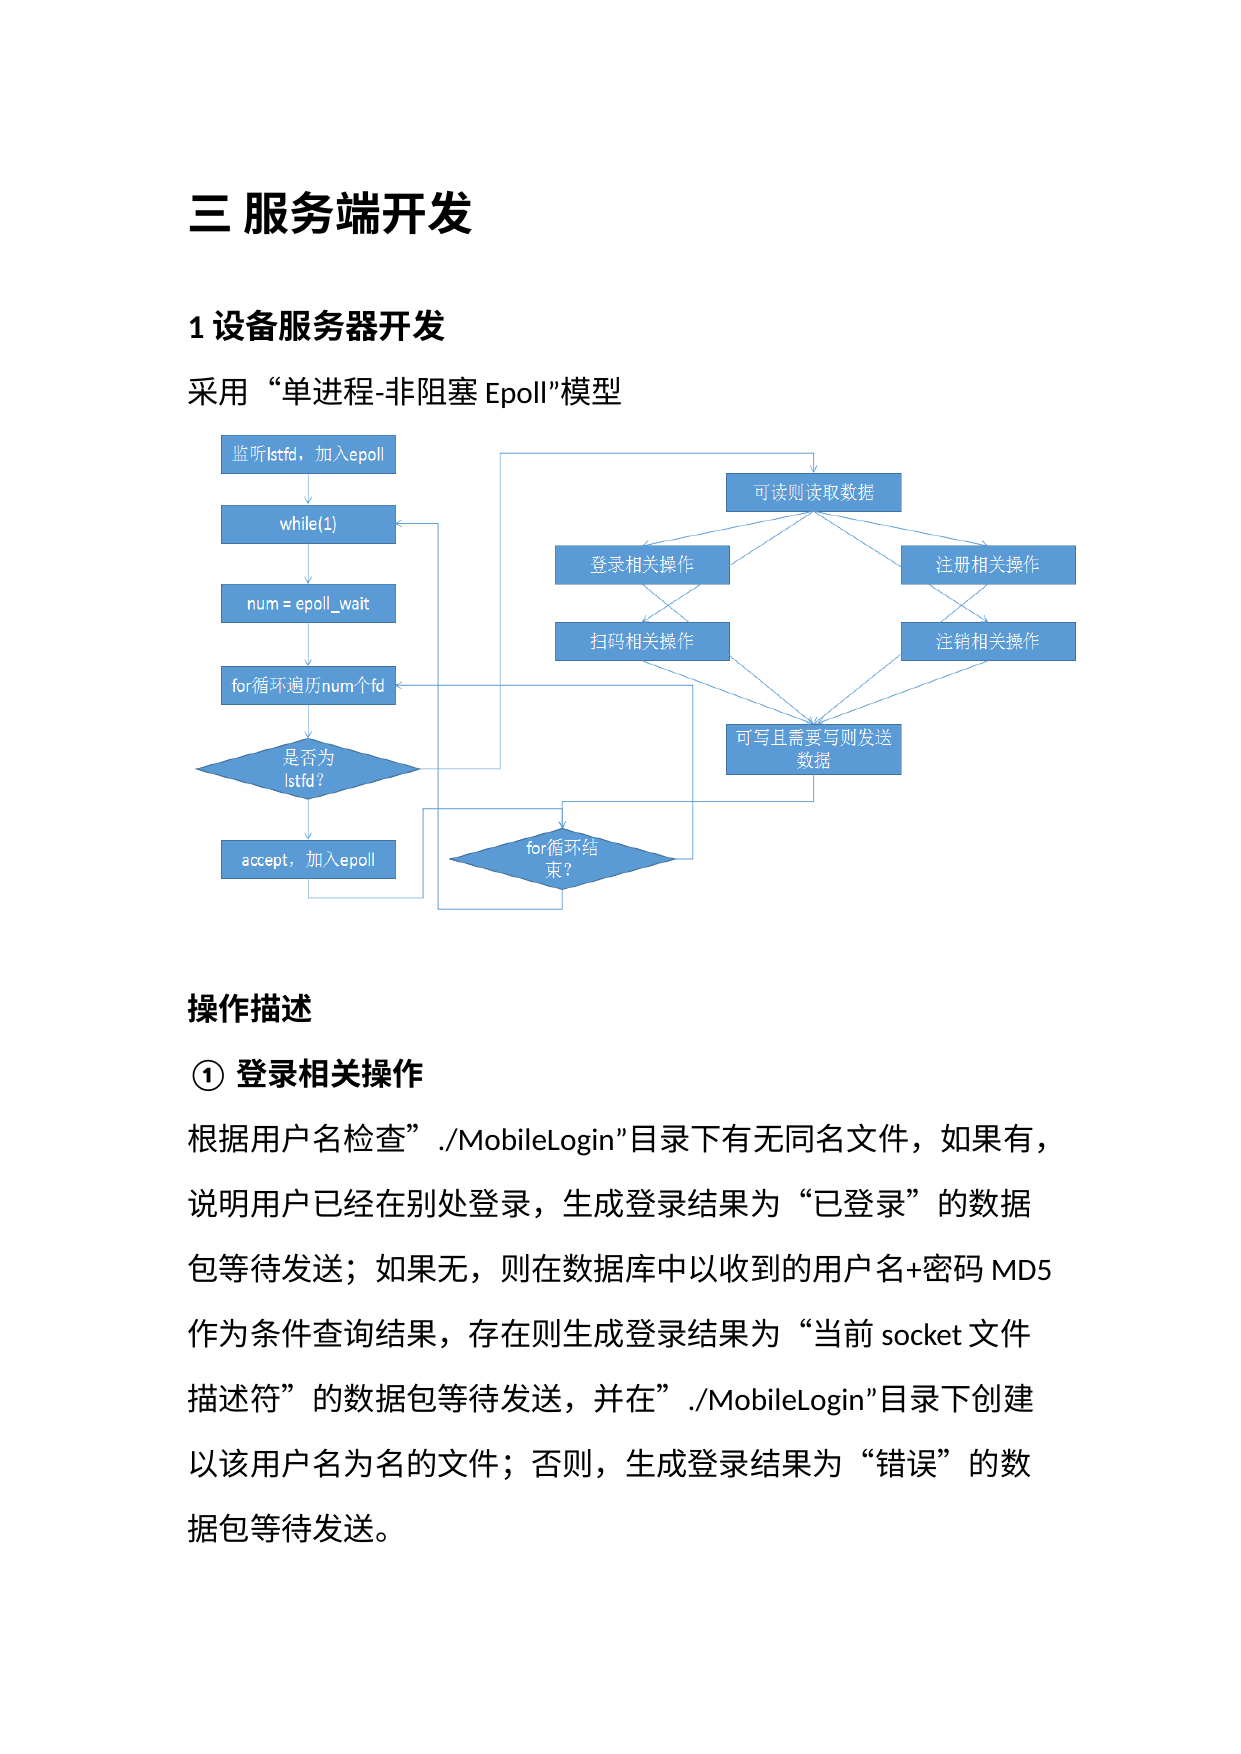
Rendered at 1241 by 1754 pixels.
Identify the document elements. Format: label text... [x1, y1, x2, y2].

text 根据用户名检查”./MobileLogin”目录下有无同名文件，如果有，说明用户已经在别处登录，生成登录结果为“已登录”的数据包等待发送；如果无，则在数据库中以收到的用户名+密码MD5作为条件查询结果，存在则生成登录结果为“当前socket文件描述符”的数据包等待发送，并在”./MobileLogin”目录下创建以该用户名为名的文件；否则，生成登录结果为“错误”的数据包等待发送。 [187, 1104, 1053, 1559]
text 采用“单进程-非阻塞Epoll”模型 [187, 357, 1053, 422]
text 操作描述 [187, 974, 1053, 1039]
text 1 设备服务器开发 [187, 292, 1053, 357]
text 三 服务端开发 [187, 162, 1053, 259]
picture [187, 422, 1087, 922]
text ① 登录相关操作 [187, 1039, 1053, 1104]
